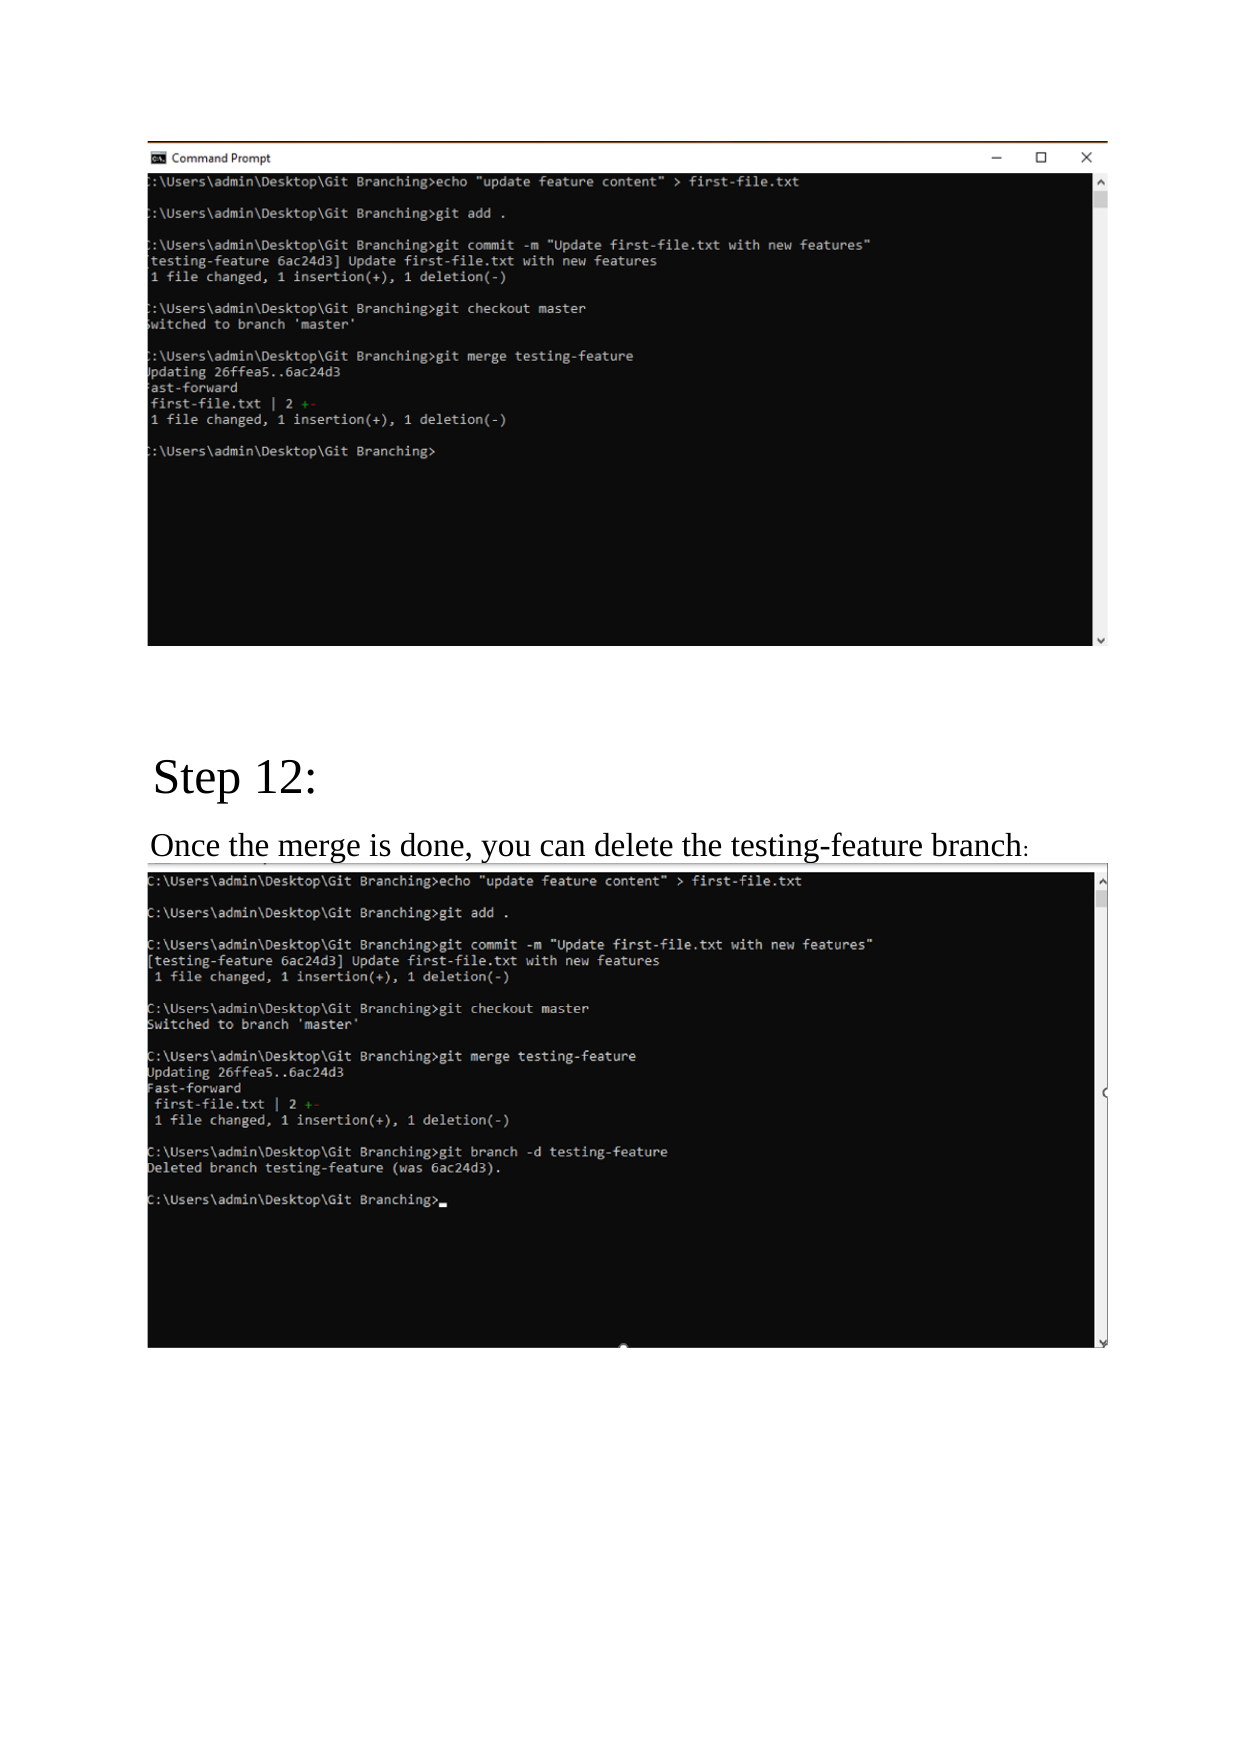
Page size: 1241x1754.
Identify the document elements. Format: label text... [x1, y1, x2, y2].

picture [147, 141, 1108, 646]
subtitle Step 12: [150, 746, 1107, 804]
picture [147, 863, 1108, 1348]
text Once the merge is done, you can delete the testing-feature branch: [150, 825, 1107, 863]
